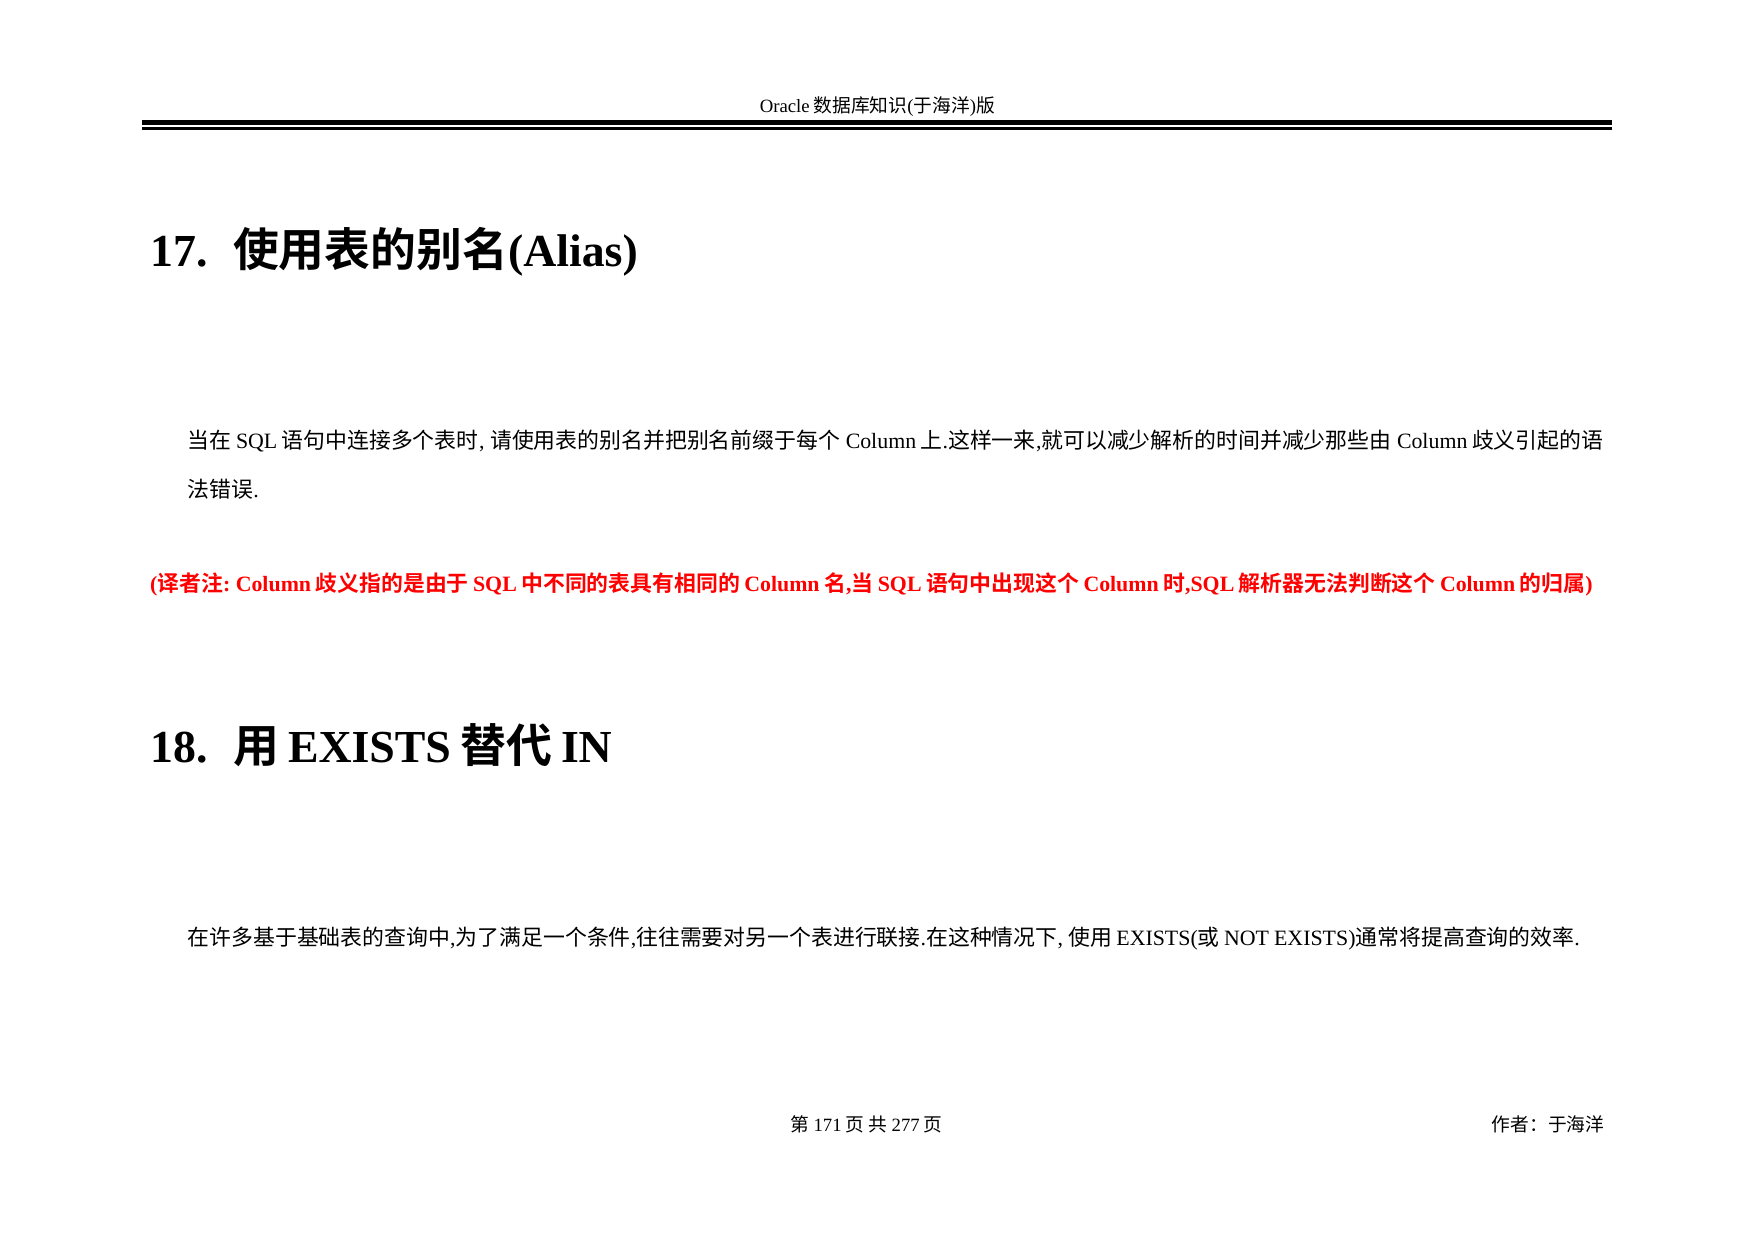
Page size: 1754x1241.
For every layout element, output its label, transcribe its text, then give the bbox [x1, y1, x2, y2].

subtitle 18. 用EXISTS替代IN [150, 694, 1604, 792]
text (译者注: Column歧义指的是由于SQL中不同的表具有相同的Column名,当SQL语句中出现这个Column时,SQL解析器无法判断这个Column的归属) [150, 565, 1604, 598]
text 在许多基于基础表的查询中,为了满足一个条件,往往需要对另一个表进行联接.在这种情况下, 使用EXISTS(或NOT EXISTS)通常将提高查询的效率. [187, 919, 1604, 952]
text 当在SQL语句中连接多个表时, 请使用表的别名并把别名前缀于每个Column上.这样一来,就可以减少解析的时间并减少那些由Column歧义引起的语法错误. [187, 423, 1604, 504]
subtitle 17. 使用表的别名(Alias) [150, 198, 1604, 295]
